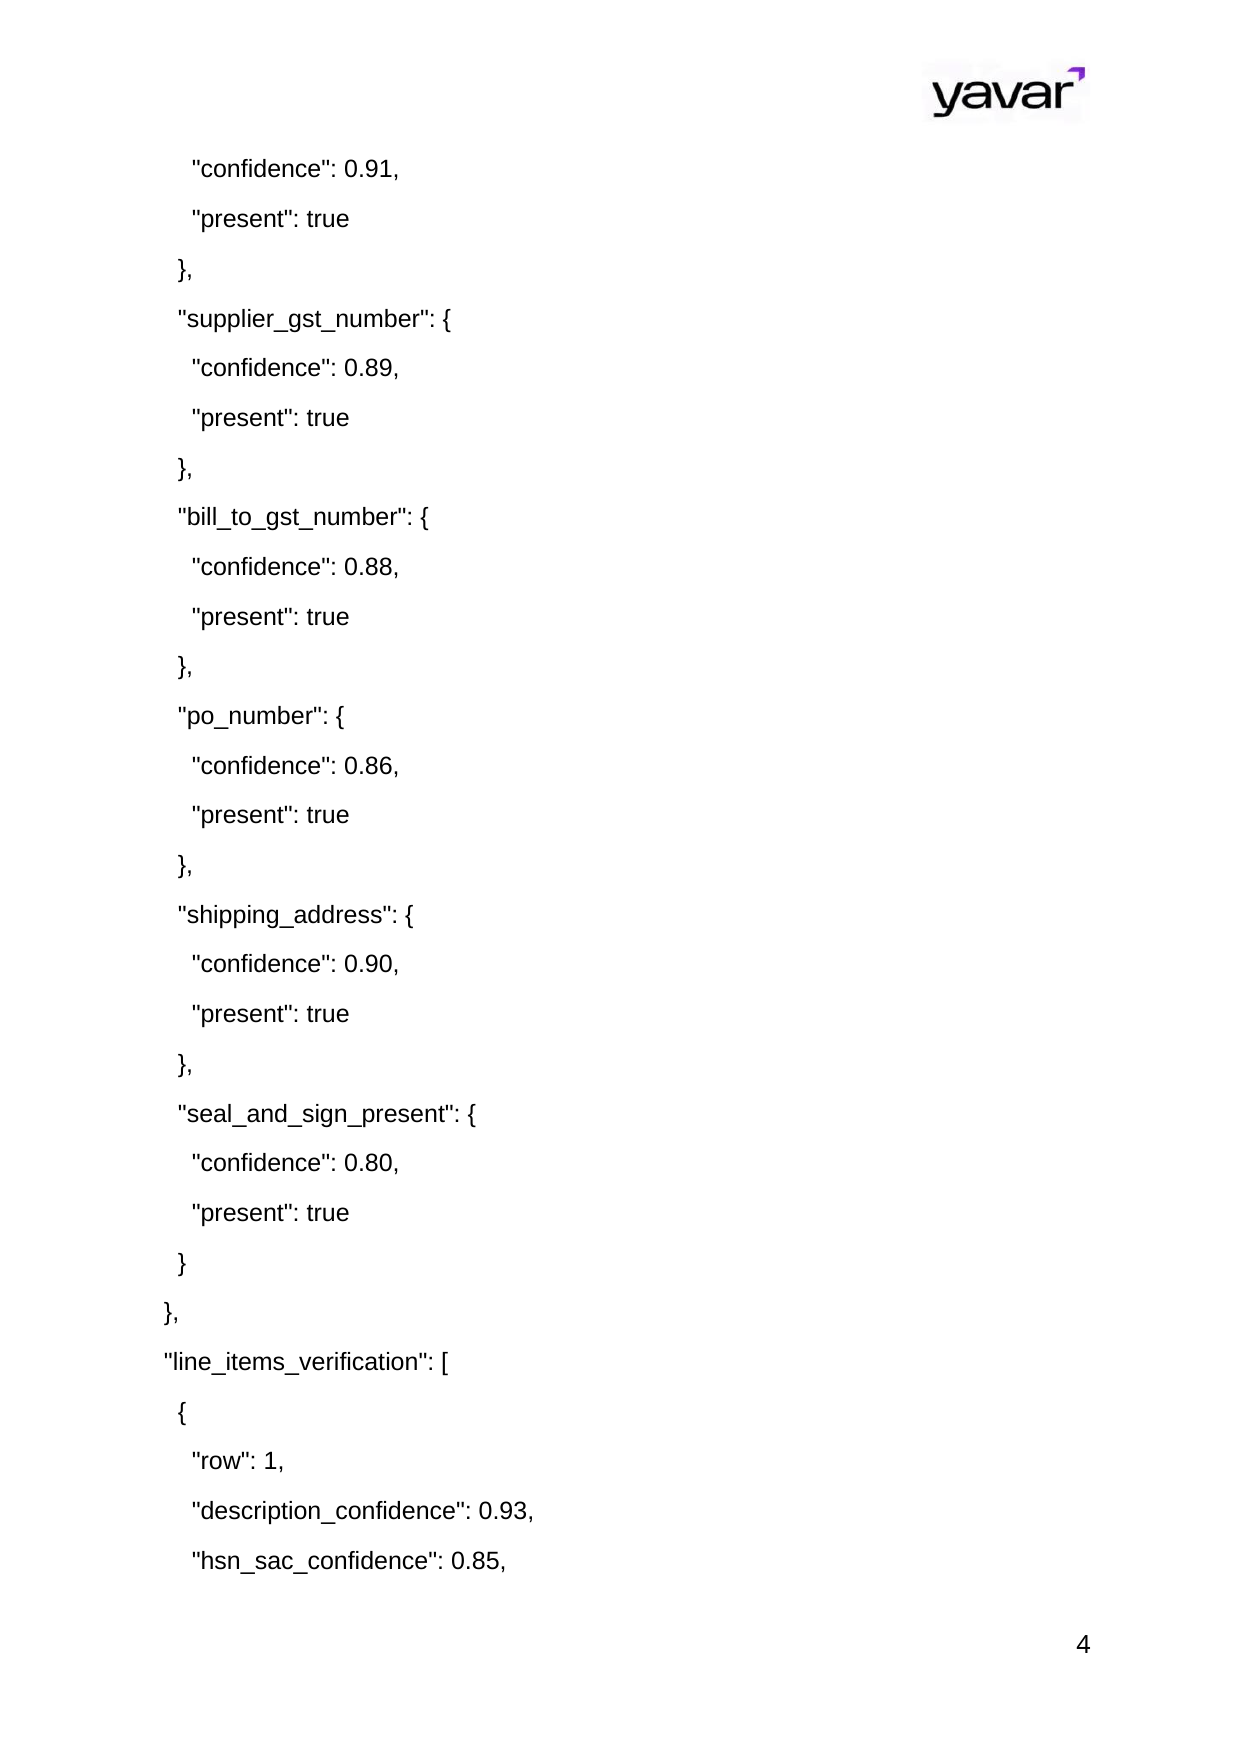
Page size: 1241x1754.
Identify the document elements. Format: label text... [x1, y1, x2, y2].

text "confidence": 0.80, [150, 1148, 1090, 1177]
text }, [150, 850, 1090, 879]
text "present": true [150, 602, 1090, 630]
text "confidence": 0.89, [150, 353, 1090, 382]
text "present": true [150, 1198, 1090, 1227]
text "present": true [150, 403, 1090, 432]
picture [921, 29, 1091, 155]
text }, [150, 651, 1090, 680]
text "line_items_verification": [ [150, 1347, 1090, 1376]
text }, [150, 453, 1090, 481]
text "present": true [150, 800, 1090, 829]
text }, [150, 254, 1090, 283]
text "po_number": { [150, 701, 1090, 730]
text } [150, 1248, 1090, 1276]
text }, [150, 1297, 1090, 1326]
text "row": 1, [150, 1446, 1090, 1475]
text { [150, 1397, 1090, 1425]
text "confidence": 0.88, [150, 552, 1090, 581]
text "supplier_gst_number": { [150, 303, 1090, 332]
text "present": true [150, 999, 1090, 1028]
text "confidence": 0.86, [150, 751, 1090, 779]
text }, [150, 1049, 1090, 1078]
text "seal_and_sign_present": { [150, 1098, 1090, 1127]
text "bill_to_gst_number": { [150, 502, 1090, 531]
text "present": true [150, 204, 1090, 233]
text "confidence": 0.91, [150, 154, 1090, 183]
text "shipping_address": { [150, 900, 1090, 928]
text "hsn_sac_confidence": 0.85, [150, 1546, 1090, 1574]
text "confidence": 0.90, [150, 949, 1090, 978]
text "description_confidence": 0.93, [150, 1496, 1090, 1525]
